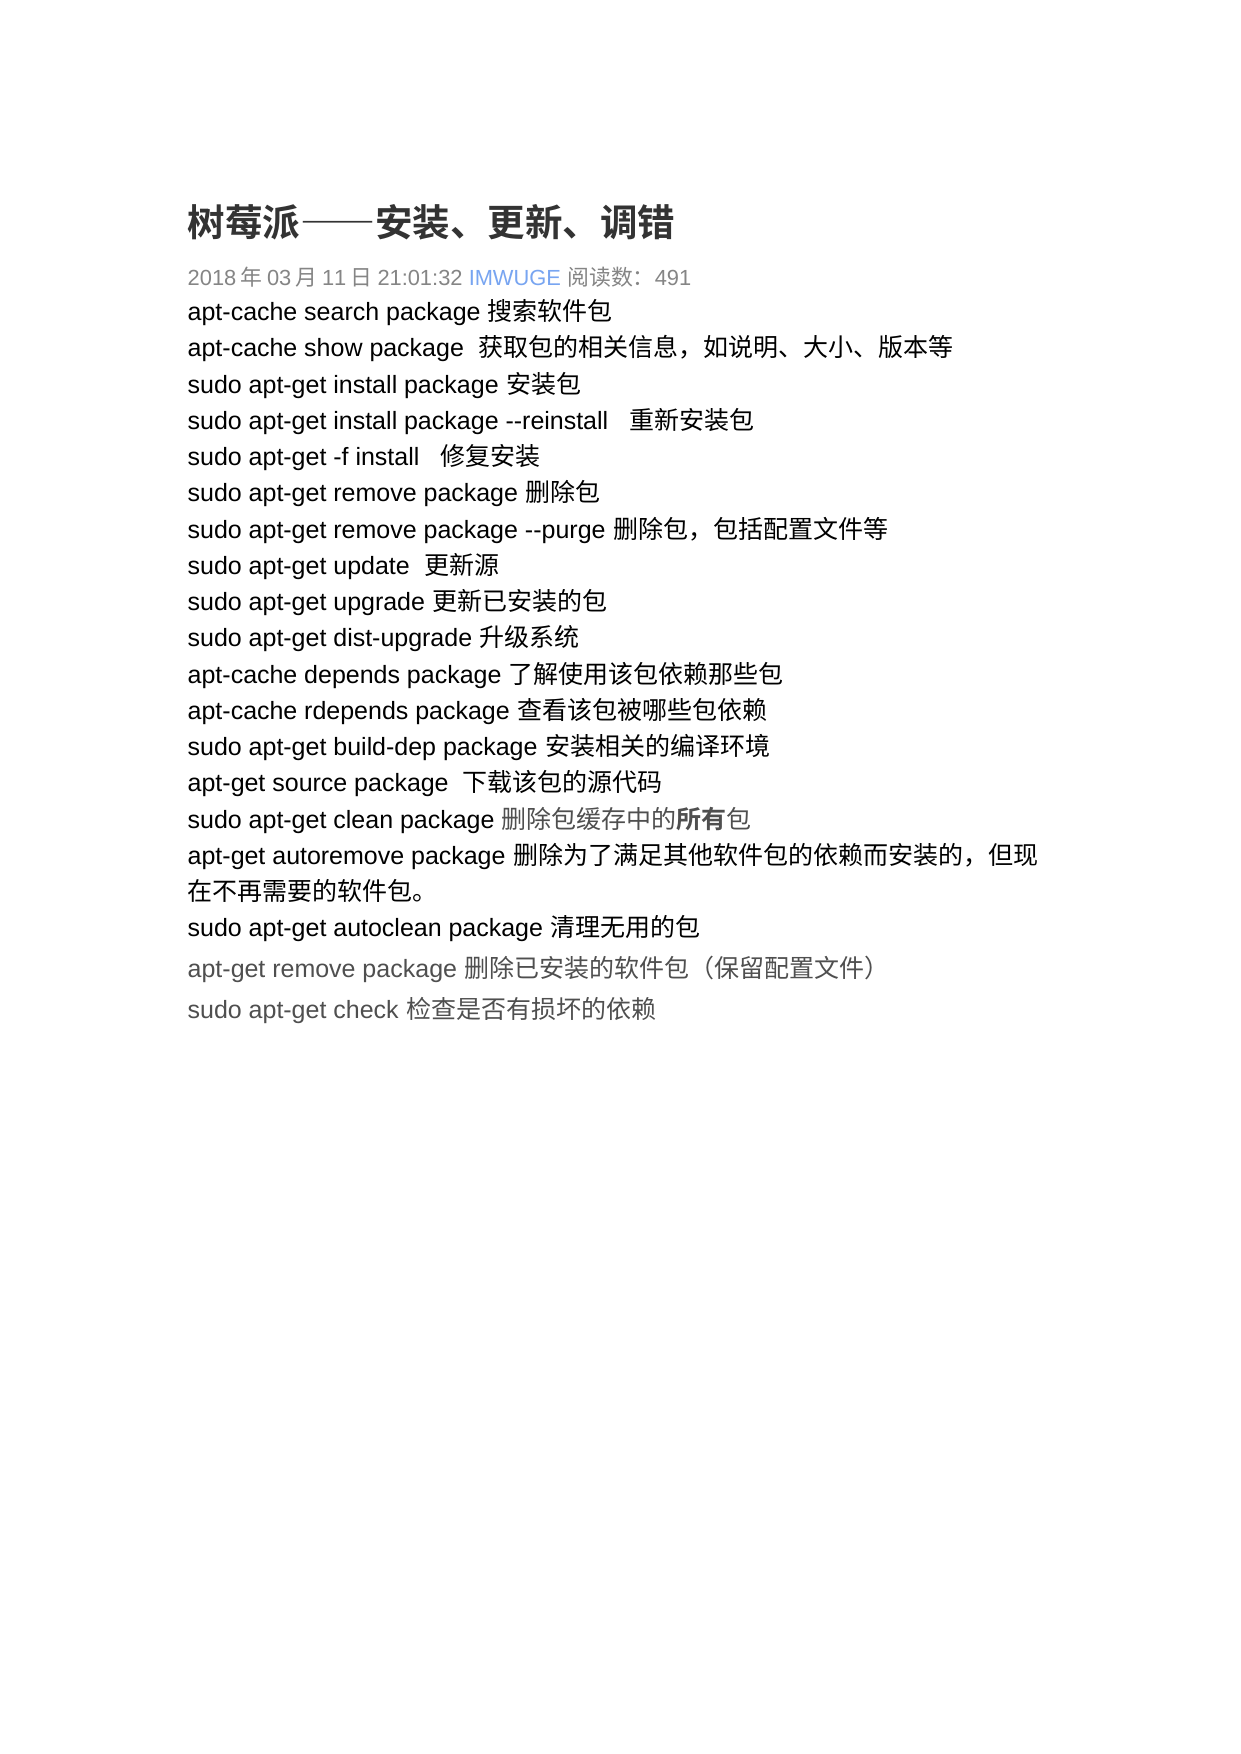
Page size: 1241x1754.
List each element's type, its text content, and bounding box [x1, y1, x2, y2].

text apt-get remove package 删除已安装的软件包（保留配置文件） sudo apt-get check 检查是否有损坏的依赖 [187, 944, 1053, 1025]
text apt-get autoremove package 删除为了满足其他软件包的依赖而安装的，但现在不再需要的软件包。 [187, 835, 1053, 908]
text 2018年03月11日 21:01:32 IMWUGE 阅读数：491 [187, 260, 1053, 292]
text 树莓派——安装、更新、调错 [187, 150, 1053, 247]
text sudo apt-get autoclean package 清理无用的包 [187, 908, 1053, 944]
text apt-cache search package 搜索软件包 apt-cache show package 获取包的相关信息，如说明、大小、版本等 sudo apt-get install package 安装包 sudo apt-get install package --reinstall 重新安装包 sudo apt-get -f install 修复安装 sudo apt-get remove package 删除包 sudo apt-get remove package --purge 删除包，包括配置文件等 sudo apt-get update 更新源 sudo apt-get upgrade 更新已安装的包 sudo apt-get dist-upgrade 升级系统 apt-cache depends package 了解使用该包依赖那些包 apt-cache rdepends package 查看该包被哪些包依赖 sudo apt-get build-dep package 安装相关的编译环境 apt-get source package 下载该包的源代码 sudo apt-get clean package 删除包缓存中的所有包 [187, 292, 1053, 835]
